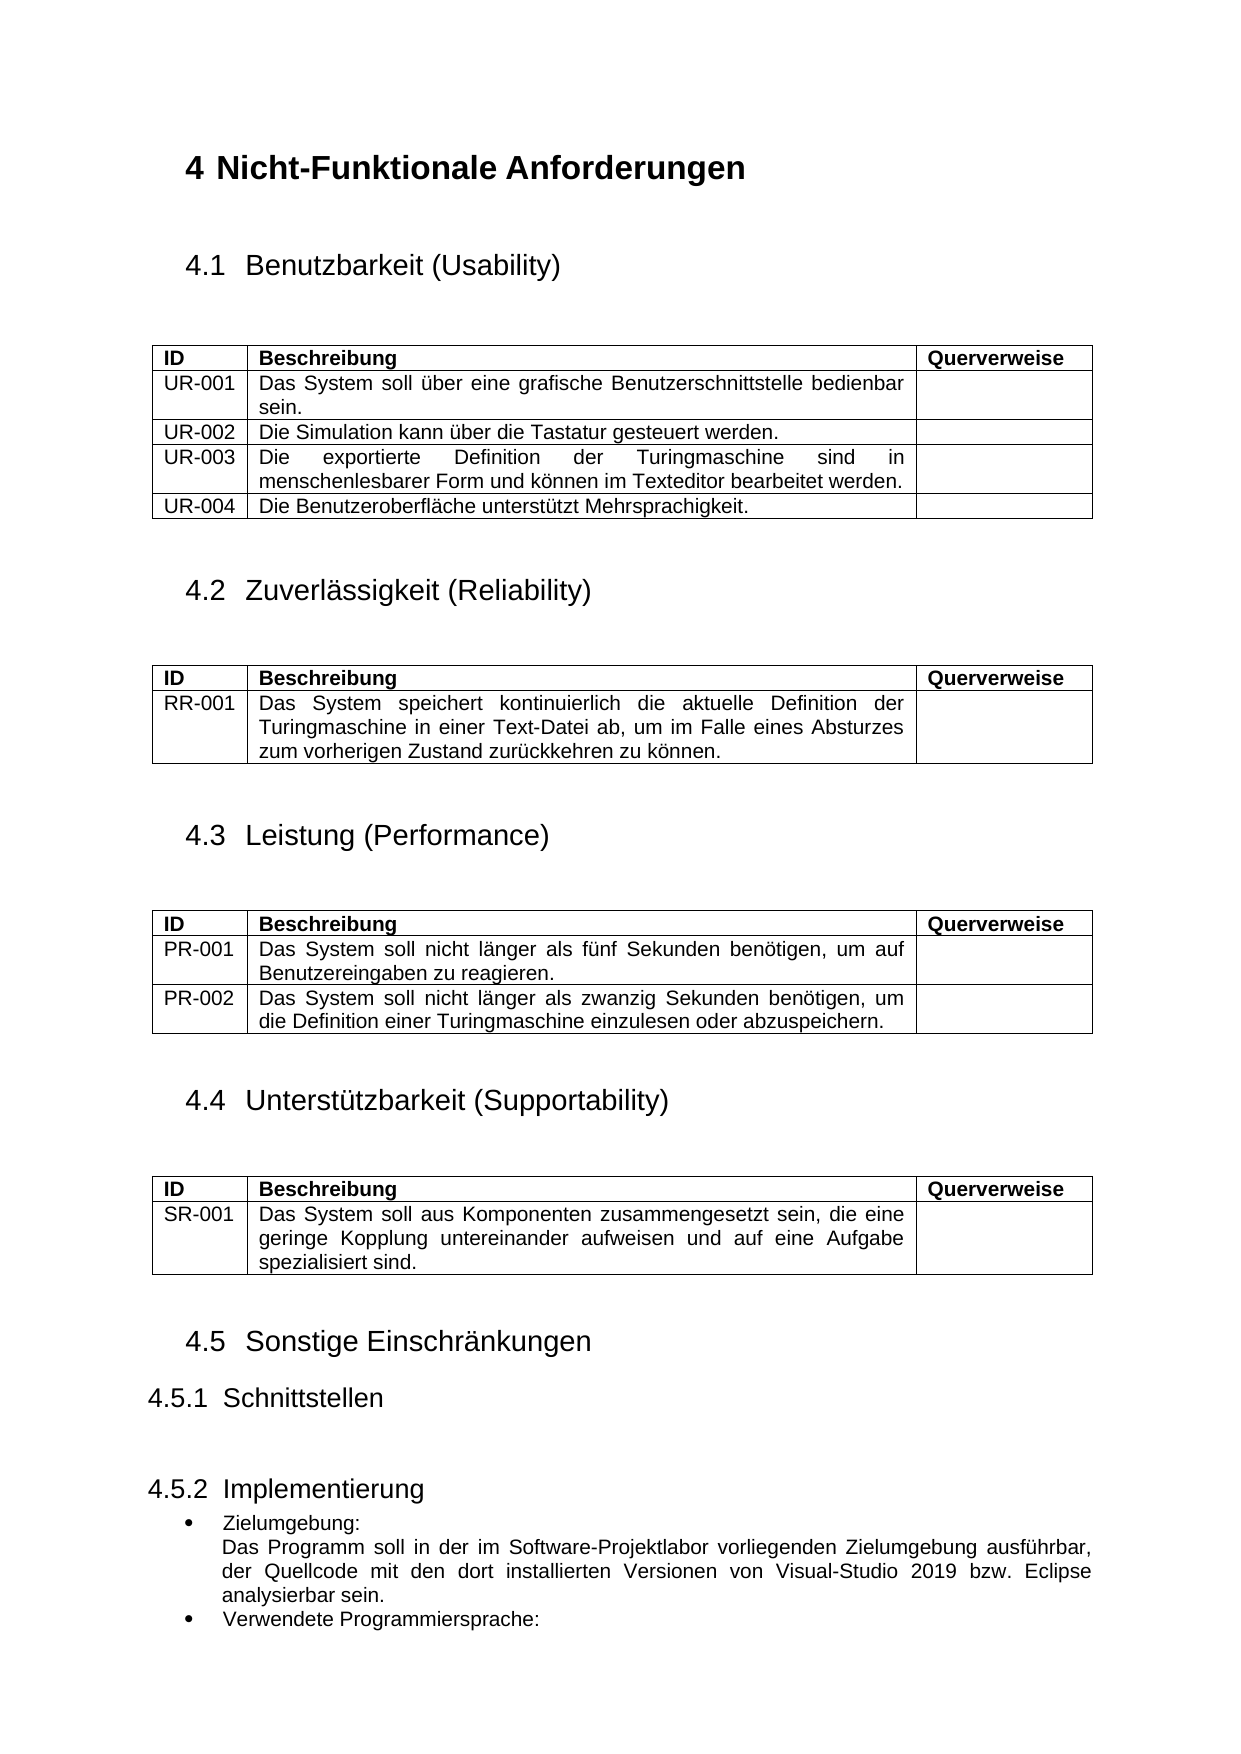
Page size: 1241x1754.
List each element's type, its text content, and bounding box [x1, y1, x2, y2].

table_header Querverweise [917, 1177, 1092, 1201]
table_cell Das System speichert kontinuierlich die aktuelle Definition der Turingmaschine in einer Text-Datei ab, um im Falle eines Absturzes zum vorherigen Zustand zurückkehren zu können. [248, 691, 916, 763]
table_cell Das System soll über eine grafische Benutzerschnittstelle bedienbar sein. [248, 371, 916, 419]
table_cell [917, 691, 1092, 763]
table_cell Das System soll aus Komponenten zusammengesetzt sein, die eine geringe Kopplung untereinander aufweisen und auf eine Aufgabe spezialisiert sind. [248, 1202, 916, 1274]
table_cell RR-001 [153, 691, 247, 763]
subtitle Zuverlässigkeit (Reliability) [185, 573, 1092, 606]
table_header Beschreibung [248, 346, 916, 370]
table_cell SR-001 [153, 1202, 247, 1274]
table_header Beschreibung [248, 666, 916, 690]
subtitle Nicht-Funktionale Anforderungen [185, 148, 1092, 186]
table_header ID [153, 666, 247, 690]
table_cell [917, 371, 1092, 419]
table_cell Die Simulation kann über die Tastatur gesteuert werden. [248, 420, 916, 444]
table_cell Das System soll nicht länger als zwanzig Sekunden benötigen, um die Definition einer Turingmaschine einzulesen oder abzuspeichern. [248, 985, 916, 1033]
table_cell PR-002 [153, 985, 247, 1033]
subtitle Sonstige Einschränkungen [185, 1324, 1092, 1357]
list Zielumgebung: [185, 1511, 1092, 1535]
table_cell UR-001 [153, 371, 247, 419]
table_header Beschreibung [248, 911, 916, 935]
list Verwendete Programmiersprache: [185, 1607, 1092, 1631]
table_header Beschreibung [248, 1177, 916, 1201]
table_header ID [153, 911, 247, 935]
text Das Programm soll in der im Software-Projektlabor vorliegenden Zielumgebung ausführbar, der Quellcode mit den dort installierten Versionen von Visual-Studio 2019 bzw. Eclipse analysierbar sein. [222, 1535, 1092, 1607]
table_cell [917, 494, 1092, 518]
table_cell [917, 445, 1092, 493]
table_header Querverweise [917, 346, 1092, 370]
table_cell Das System soll nicht länger als fünf Sekunden benötigen, um auf Benutzereingaben zu reagieren. [248, 936, 916, 984]
table_cell Die exportierte Definition der Turingmaschine sind in menschenlesbarer Form und können im Texteditor bearbeitet werden. [248, 445, 916, 493]
table_cell PR-001 [153, 936, 247, 984]
table_header ID [153, 346, 247, 370]
table_cell [917, 985, 1092, 1033]
subtitle Schnittstellen [148, 1382, 1092, 1413]
table_cell UR-003 [153, 445, 247, 493]
table_cell UR-002 [153, 420, 247, 444]
table_cell Die Benutzeroberfläche unterstützt Mehrsprachigkeit. [248, 494, 916, 518]
table_cell [917, 936, 1092, 984]
table_cell [917, 420, 1092, 444]
table_cell [917, 1202, 1092, 1274]
subtitle Implementierung [148, 1473, 1092, 1505]
table_header Querverweise [917, 666, 1092, 690]
table_header Querverweise [917, 911, 1092, 935]
subtitle Unterstützbarkeit (Supportability) [185, 1083, 1092, 1117]
subtitle Leistung (Performance) [185, 818, 1092, 851]
table_cell UR-004 [153, 494, 247, 518]
subtitle Benutzbarkeit (Usability) [185, 248, 1092, 281]
table_header ID [153, 1177, 247, 1201]
